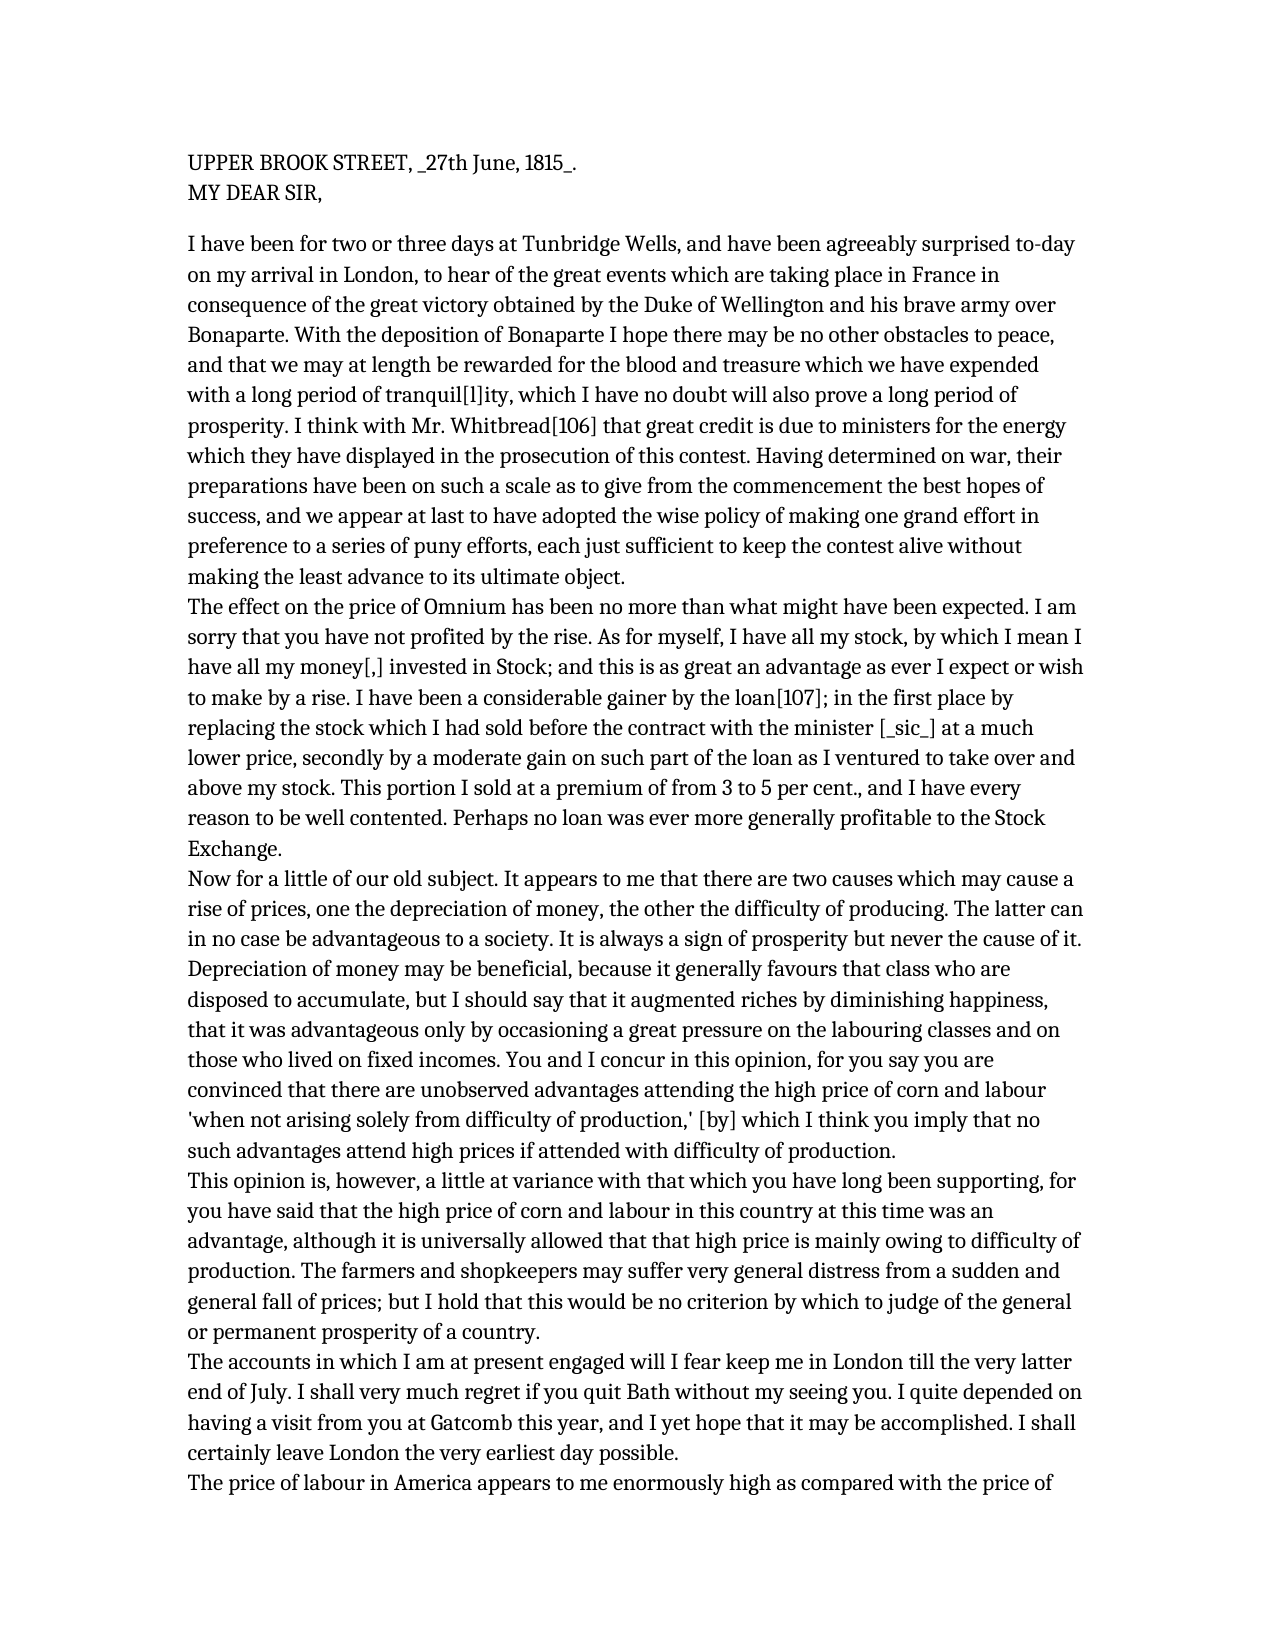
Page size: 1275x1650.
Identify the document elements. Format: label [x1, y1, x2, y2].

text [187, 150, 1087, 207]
text [187, 231, 1087, 1496]
